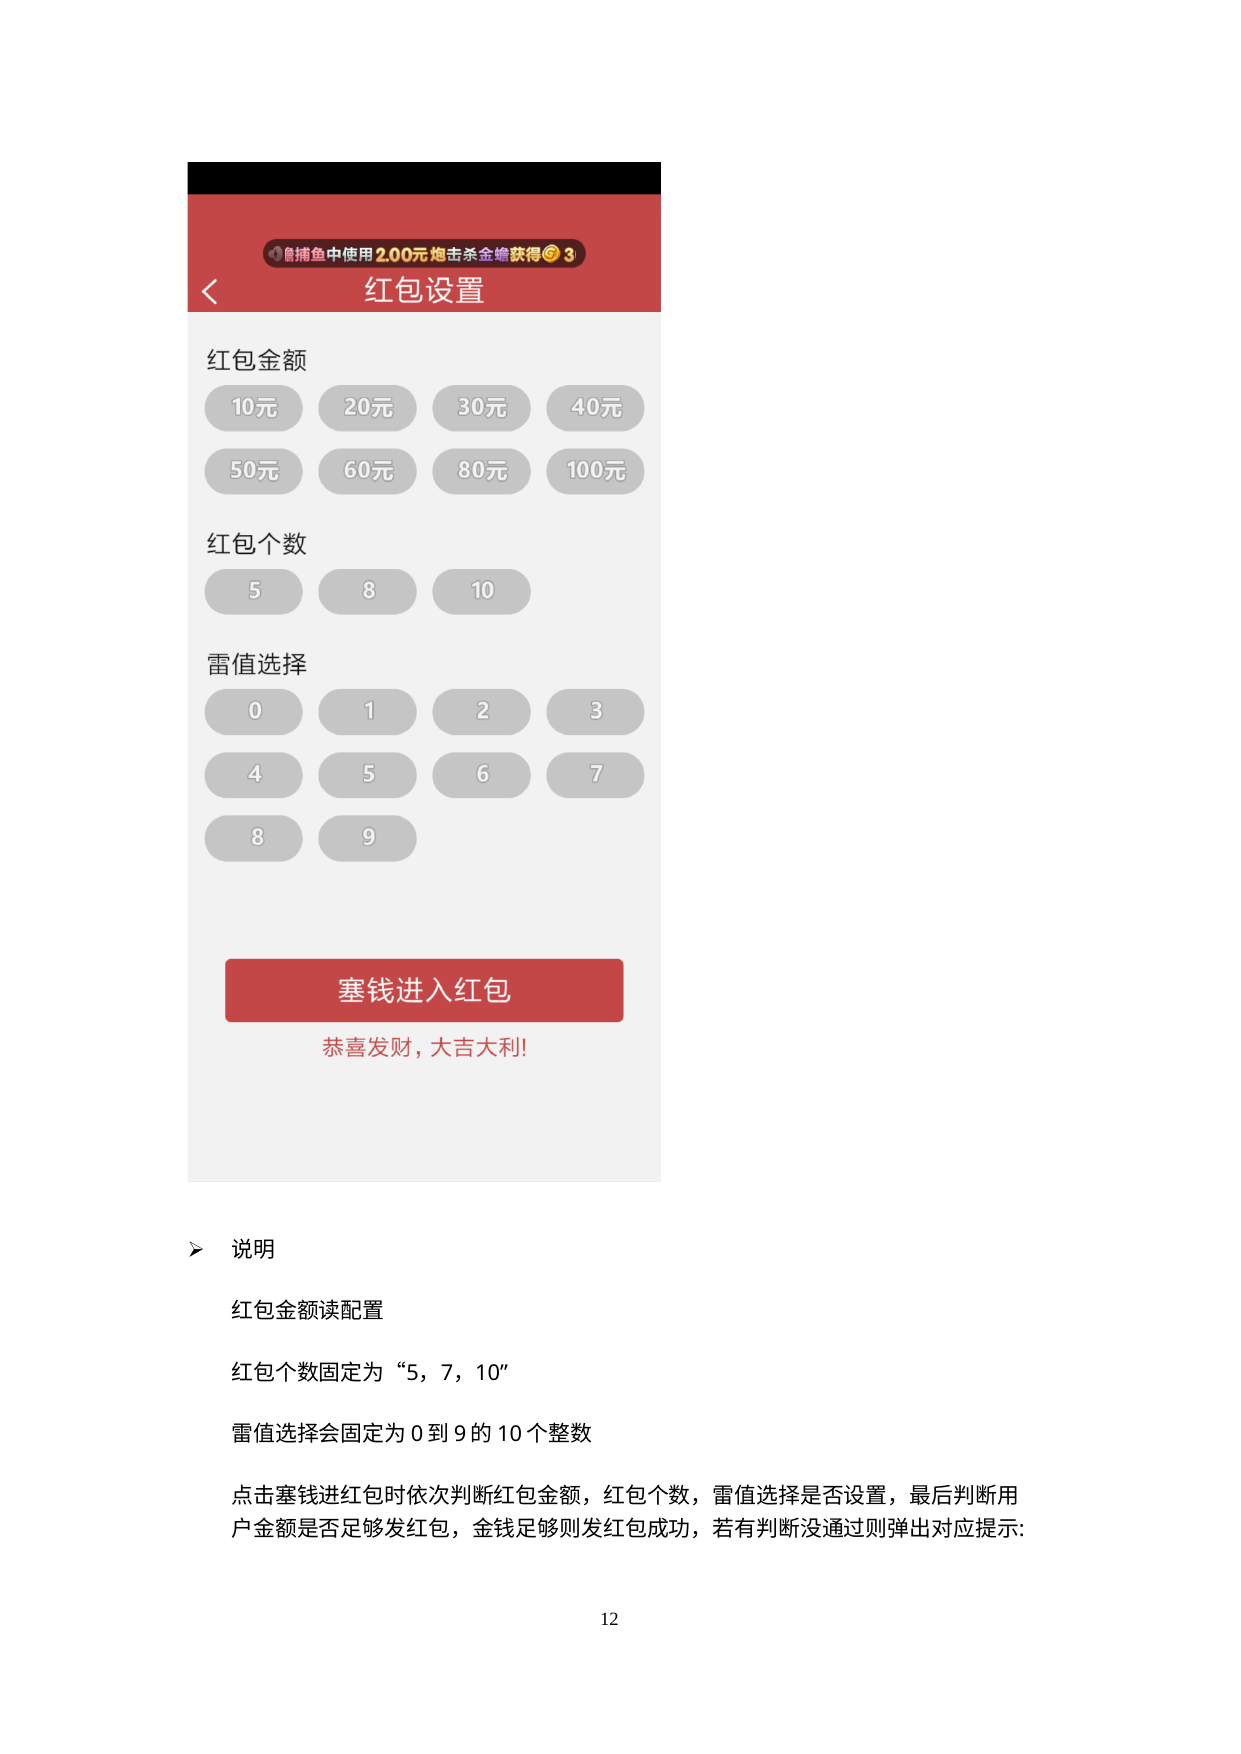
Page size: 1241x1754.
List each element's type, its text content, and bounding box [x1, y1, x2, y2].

list 红包个数固定为“5，7，10” [231, 1354, 1031, 1387]
list 点击塞钱进红包时依次判断红包金额，红包个数，雷值选择是否设置，最后判断用户金额是否足够发红包，金钱足够则发红包成功，若有判断没通过则弹出对应提示: [231, 1478, 1031, 1543]
picture [187, 162, 661, 1188]
list 红包金额读配置 [231, 1293, 1031, 1325]
list 说明 [187, 1231, 1031, 1264]
list 雷值选择会固定为0到9的10个整数 [231, 1416, 1031, 1449]
